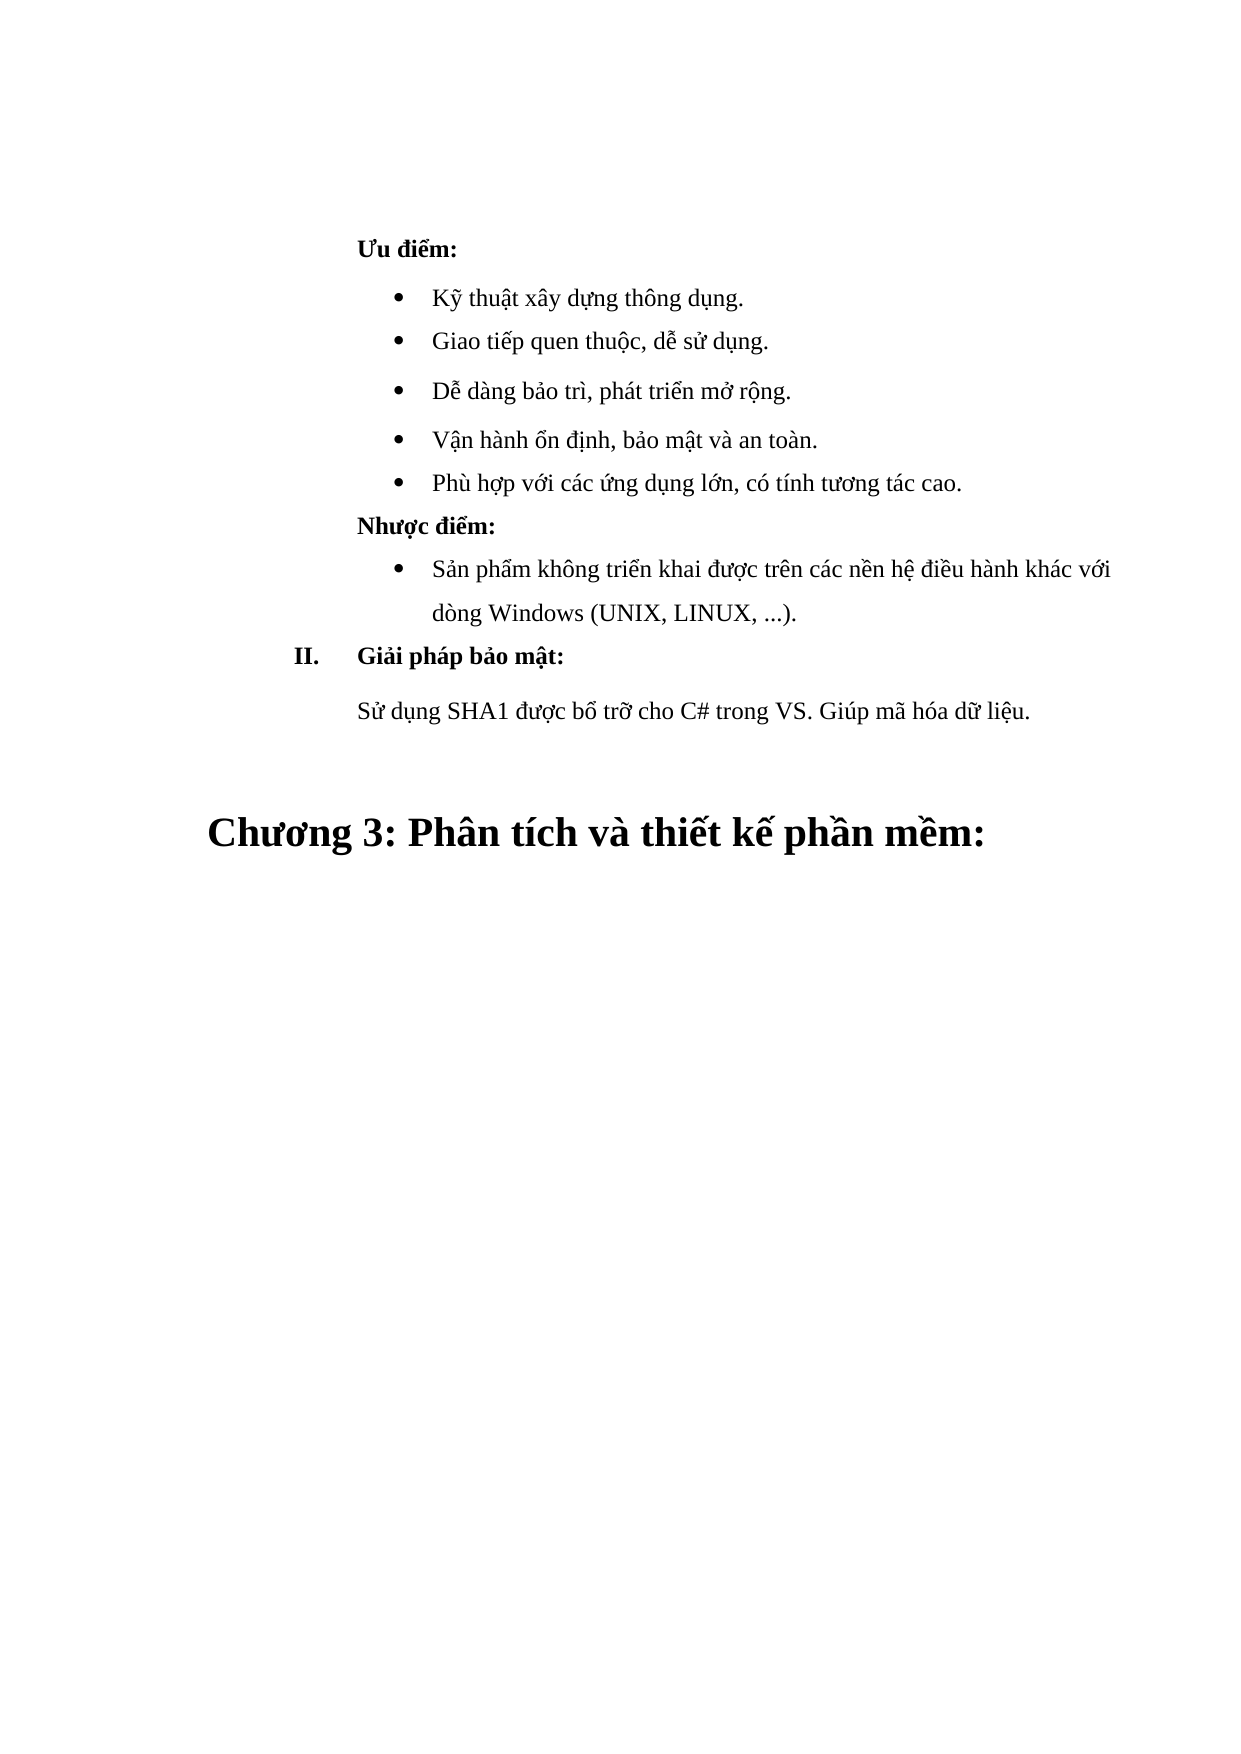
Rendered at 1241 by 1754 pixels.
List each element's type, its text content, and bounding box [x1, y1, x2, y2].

list Kỹ thuật xây dựng thông dụng. [394, 283, 1122, 312]
list Ưu điểm: [357, 234, 1122, 263]
list Phù hợp với các ứng dụng lớn, có tính tương tác cao. [394, 468, 1122, 497]
list Dễ dàng bảo trì, phát triển mở rộng. [394, 376, 1122, 404]
text Chương 3: Phân tích và thiết kế phần mềm: [207, 808, 1122, 856]
list Giải pháp bảo mật: [319, 641, 1122, 669]
list Nhược điểm: [357, 511, 1122, 540]
list Giao tiếp quen thuộc, dễ sử dụng. [394, 326, 1122, 355]
list Sản phẩm không triển khai được trên các nền hệ điều hành khác với dòng Windows (UNIX, LINUX, ...). [394, 554, 1122, 626]
text Sử dụng SHA1 được bổ trỡ cho C# trong VS. Giúp mã hóa dữ liệu. [207, 696, 1122, 725]
list Vận hành ổn định, bảo mật và an toàn. [394, 425, 1122, 454]
